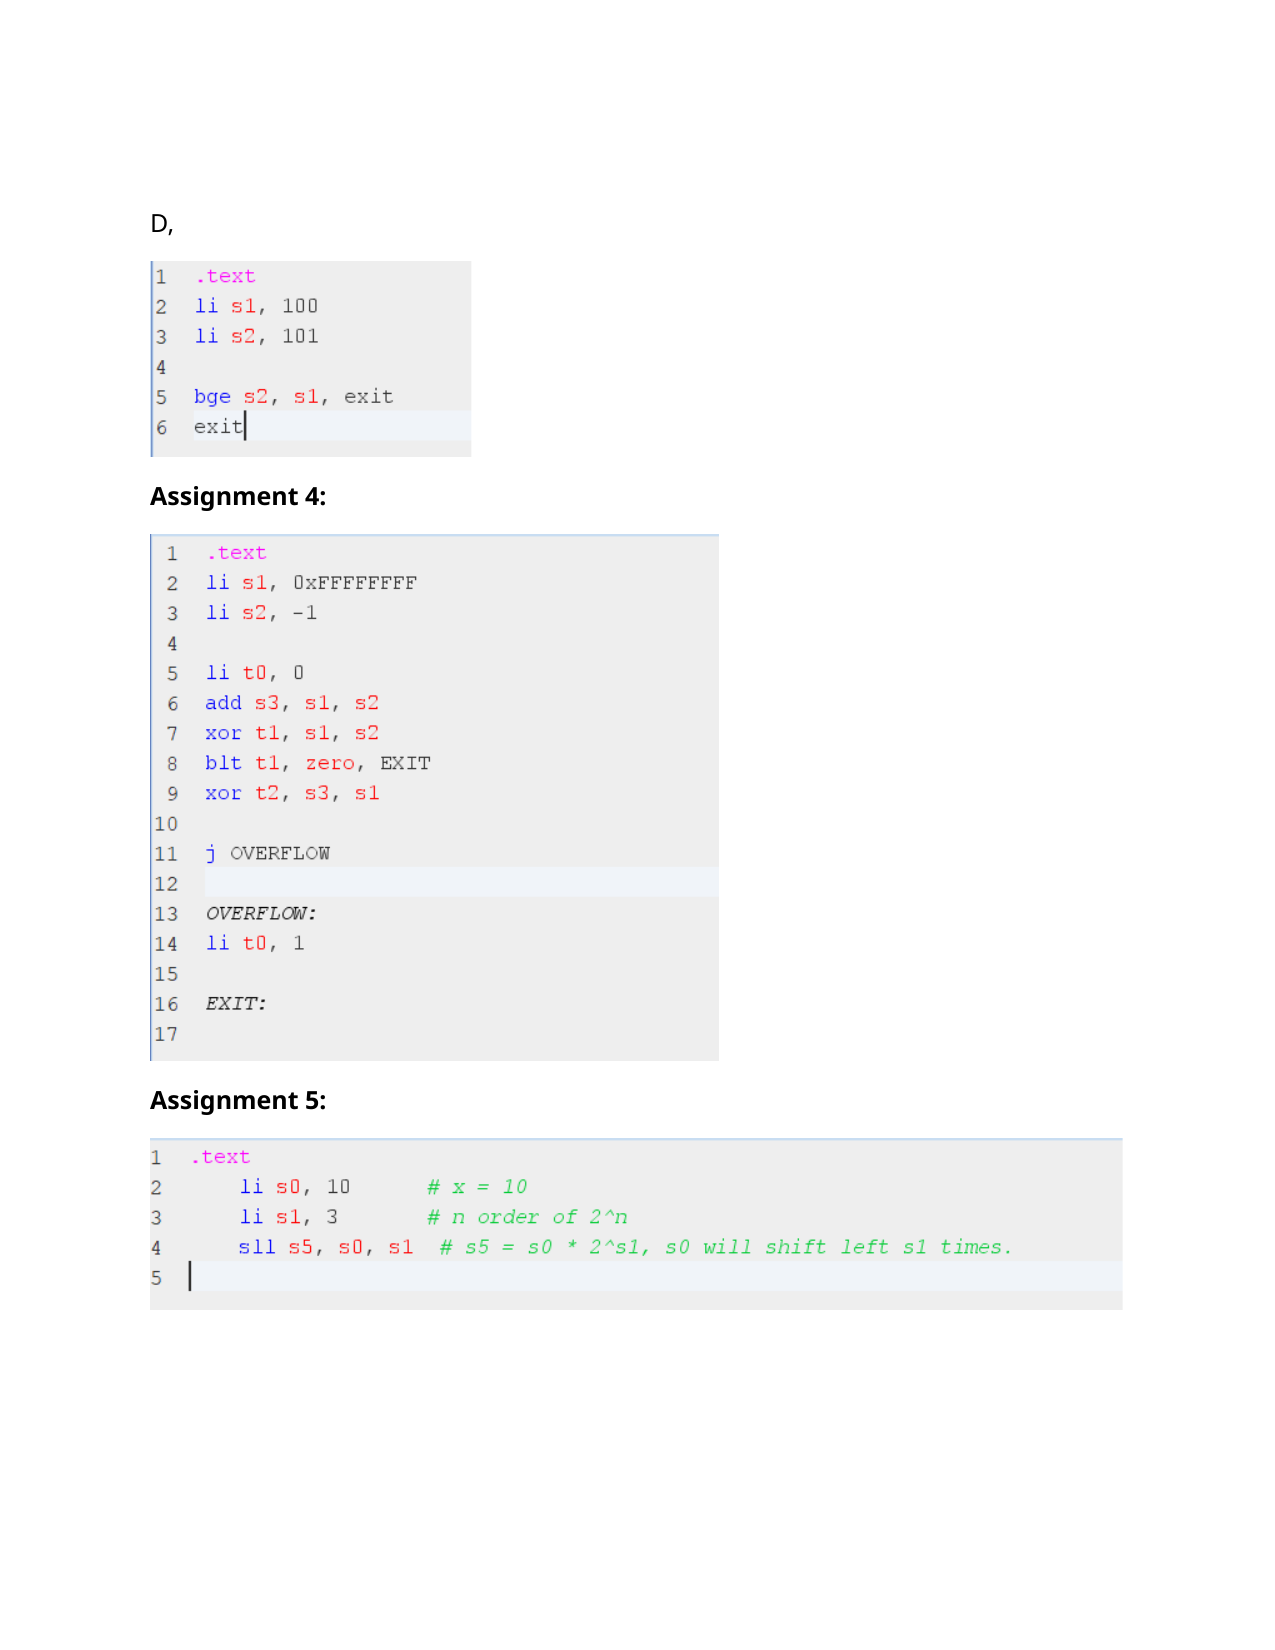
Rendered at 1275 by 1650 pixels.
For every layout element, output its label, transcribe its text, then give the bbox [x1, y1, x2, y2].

picture [150, 261, 472, 457]
picture [150, 1138, 1123, 1310]
picture [150, 534, 719, 1061]
text D, [150, 206, 1125, 240]
text Assignment 4: [150, 478, 1125, 512]
text Assignment 5: [150, 1082, 1125, 1116]
